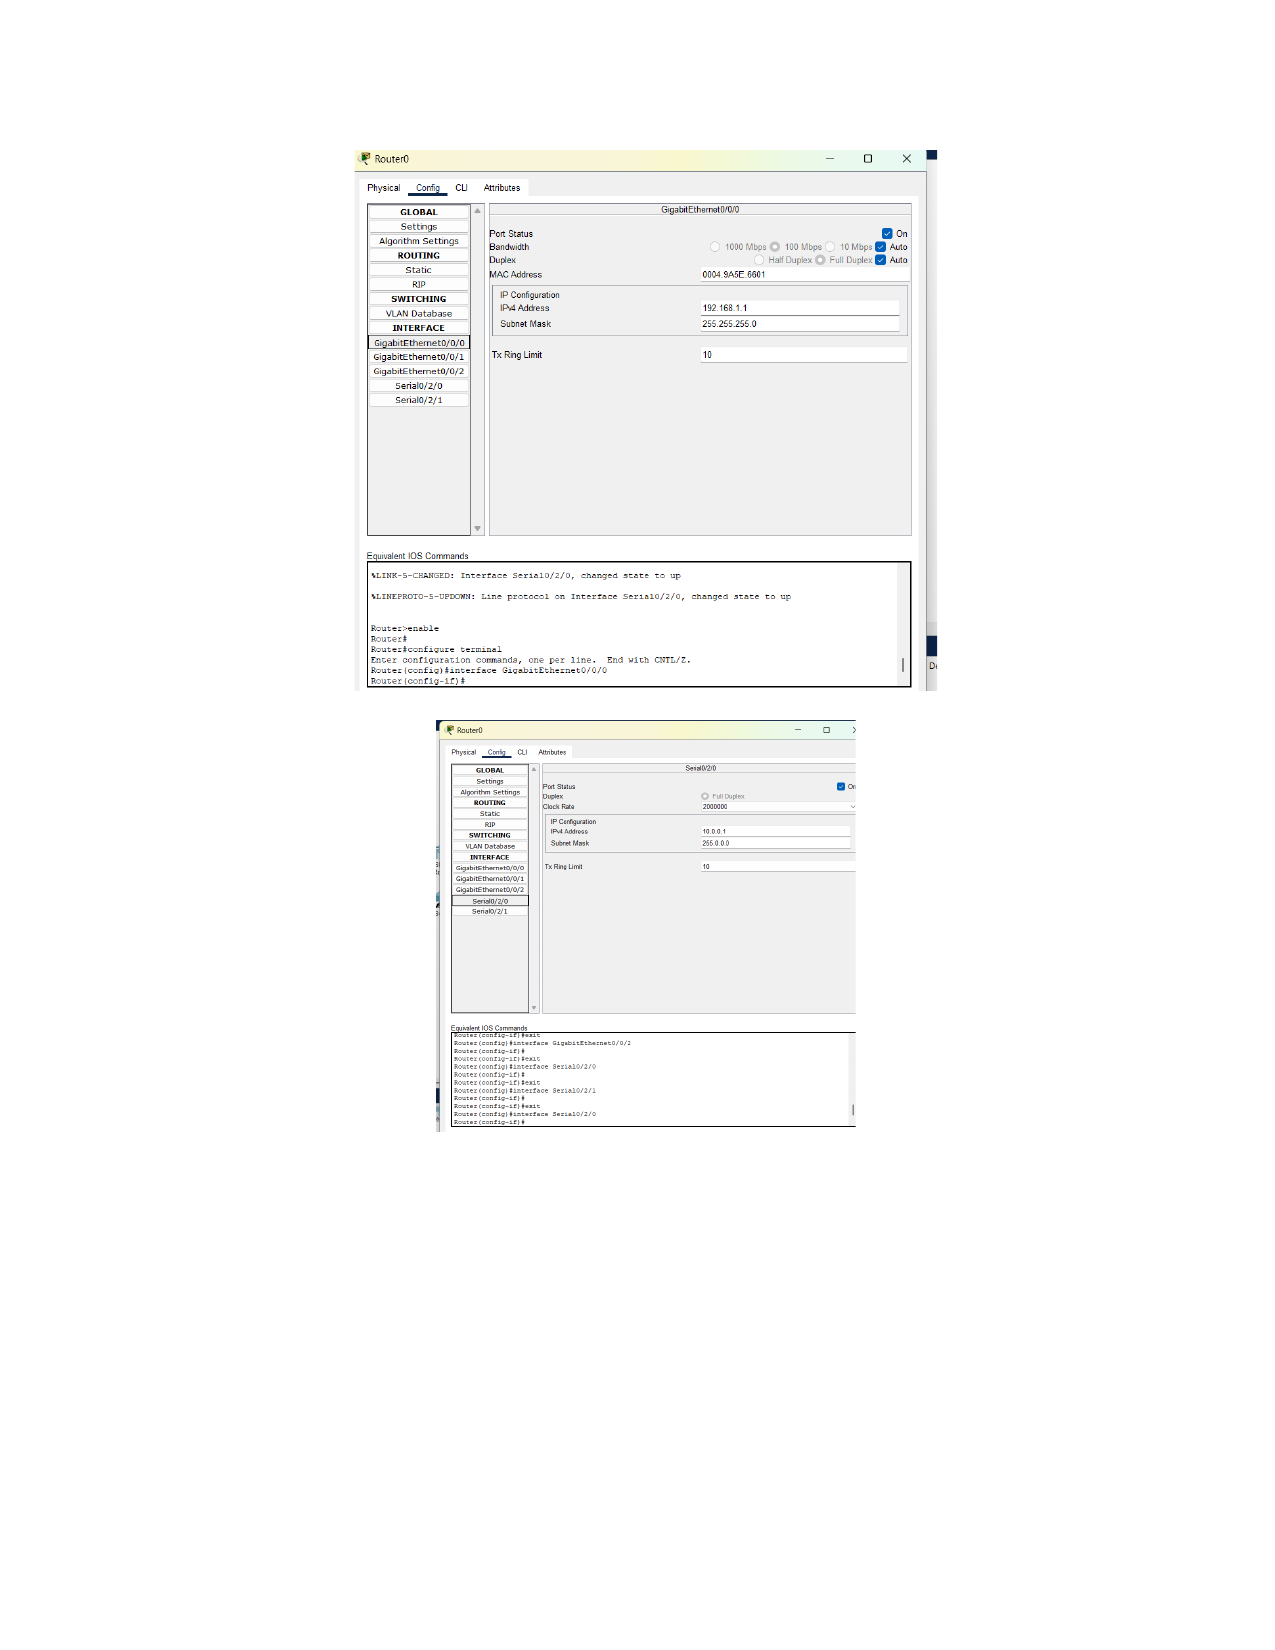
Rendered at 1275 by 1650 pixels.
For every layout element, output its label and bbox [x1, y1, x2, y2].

picture [354, 150, 938, 691]
picture [436, 720, 856, 1132]
